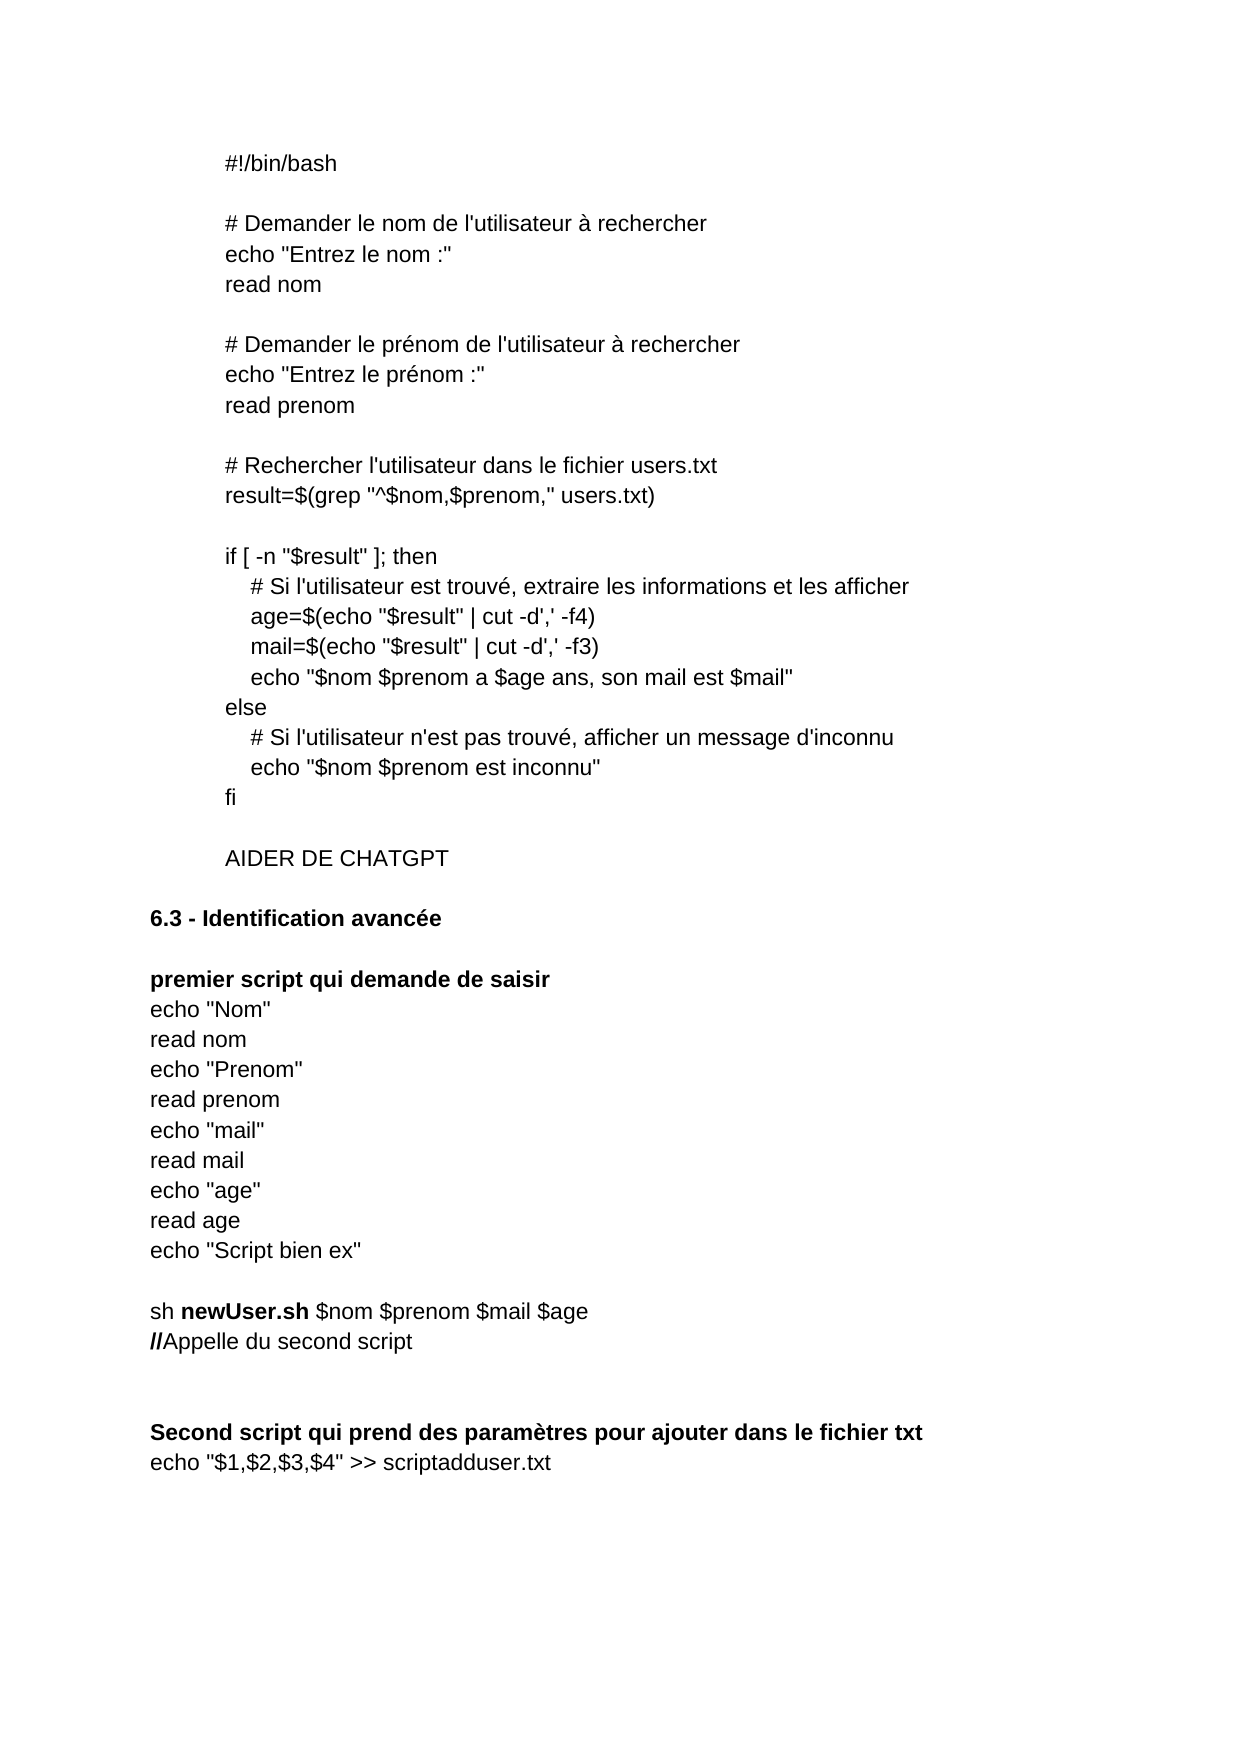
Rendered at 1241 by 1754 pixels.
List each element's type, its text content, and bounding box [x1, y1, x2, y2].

text # Demander le prénom de l'utilisateur à rechercher [225, 331, 1090, 358]
text mail=$(echo "$result" | cut -d',' -f3) [225, 633, 1090, 660]
text 6.3 - Identification avancée [150, 905, 1090, 932]
text AIDER DE CHATGPT [225, 845, 1090, 871]
text echo "Nom" [150, 996, 1090, 1022]
text echo "Entrez le prénom :" [225, 361, 1090, 388]
text # Si l'utilisateur est trouvé, extraire les informations et les afficher [225, 573, 1090, 599]
text echo "$nom $prenom a $age ans, son mail est $mail" [225, 663, 1090, 690]
text # Si l'utilisateur n'est pas trouvé, afficher un message d'inconnu [225, 724, 1090, 750]
text echo "Script bien ex" [150, 1237, 1090, 1264]
text read prenom [225, 392, 1090, 418]
text # Rechercher l'utilisateur dans le fichier users.txt [225, 452, 1090, 478]
text # Demander le nom de l'utilisateur à rechercher [225, 210, 1090, 237]
text echo "Prenom" [150, 1056, 1090, 1083]
text #!/bin/bash [225, 150, 1090, 176]
text read prenom [150, 1086, 1090, 1113]
text Second script qui prend des paramètres pour ajouter dans le fichier txt [150, 1419, 1090, 1445]
text fi [225, 784, 1090, 811]
text echo "$nom $prenom est inconnu" [225, 754, 1090, 781]
text read age [150, 1207, 1090, 1234]
text echo "$1,$2,$3,$4" >> scriptadduser.txt [150, 1449, 1090, 1475]
text read nom [150, 1026, 1090, 1052]
text read mail [150, 1147, 1090, 1173]
text echo "Entrez le nom :" [225, 241, 1090, 267]
text result=$(grep "^$nom,$prenom," users.txt) [225, 482, 1090, 509]
text echo "age" [150, 1177, 1090, 1203]
text else [225, 694, 1090, 720]
text //Appelle du second script [150, 1328, 1090, 1354]
text if [ -n "$result" ]; then [225, 543, 1090, 569]
text echo "mail" [150, 1117, 1090, 1143]
text read nom [225, 271, 1090, 297]
text sh newUser.sh $nom $prenom $mail $age [150, 1298, 1090, 1324]
text age=$(echo "$result" | cut -d',' -f4) [225, 603, 1090, 629]
text premier script qui demande de saisir [150, 966, 1090, 992]
